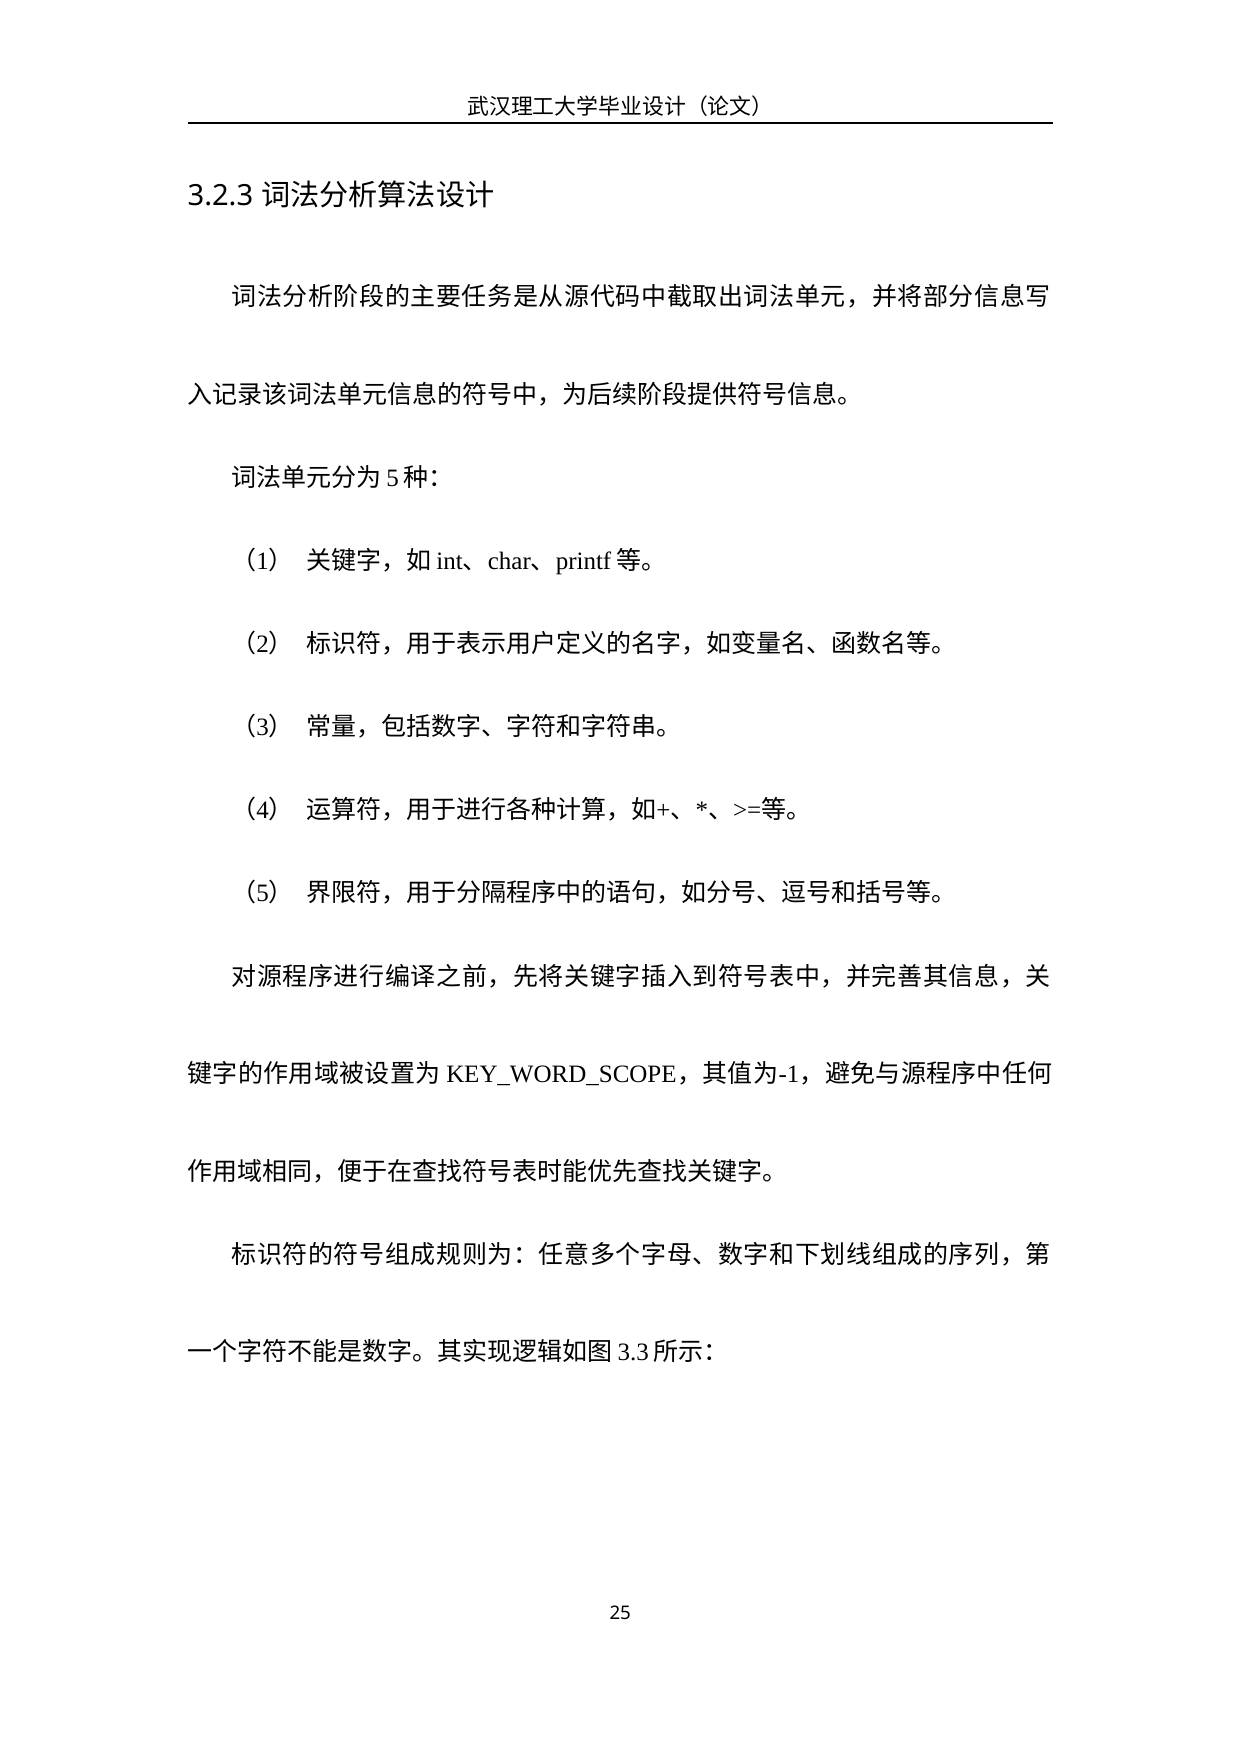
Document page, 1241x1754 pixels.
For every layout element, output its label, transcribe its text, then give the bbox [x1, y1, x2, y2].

list 运算符，用于进行各种计算，如+、*、>=等。 [231, 775, 1053, 840]
list 关键字，如int、char、printf等。 [231, 526, 1053, 591]
text 3.2.3 词法分析算法设计 [187, 160, 1053, 225]
text 标识符的符号组成规则为：任意多个字母、数字和下划线组成的序列，第一个字符不能是数字。其实现逻辑如图3.3所示： [187, 1220, 1053, 1382]
list 界限符，用于分隔程序中的语句，如分号、逗号和括号等。 [231, 858, 1053, 923]
text 词法单元分为5种： [187, 443, 1053, 508]
text 对源程序进行编译之前，先将关键字插入到符号表中，并完善其信息，关键字的作用域被设置为KEY_WORD_SCOPE，其值为-1，避免与源程序中任何作用域相同，便于在查找符号表时能优先查找关键字。 [187, 942, 1053, 1202]
text 词法分析阶段的主要任务是从源代码中截取出词法单元，并将部分信息写入记录该词法单元信息的符号中，为后续阶段提供符号信息。 [187, 262, 1053, 425]
list 常量，包括数字、字符和字符串。 [231, 692, 1053, 757]
list 标识符，用于表示用户定义的名字，如变量名、函数名等。 [231, 609, 1053, 674]
